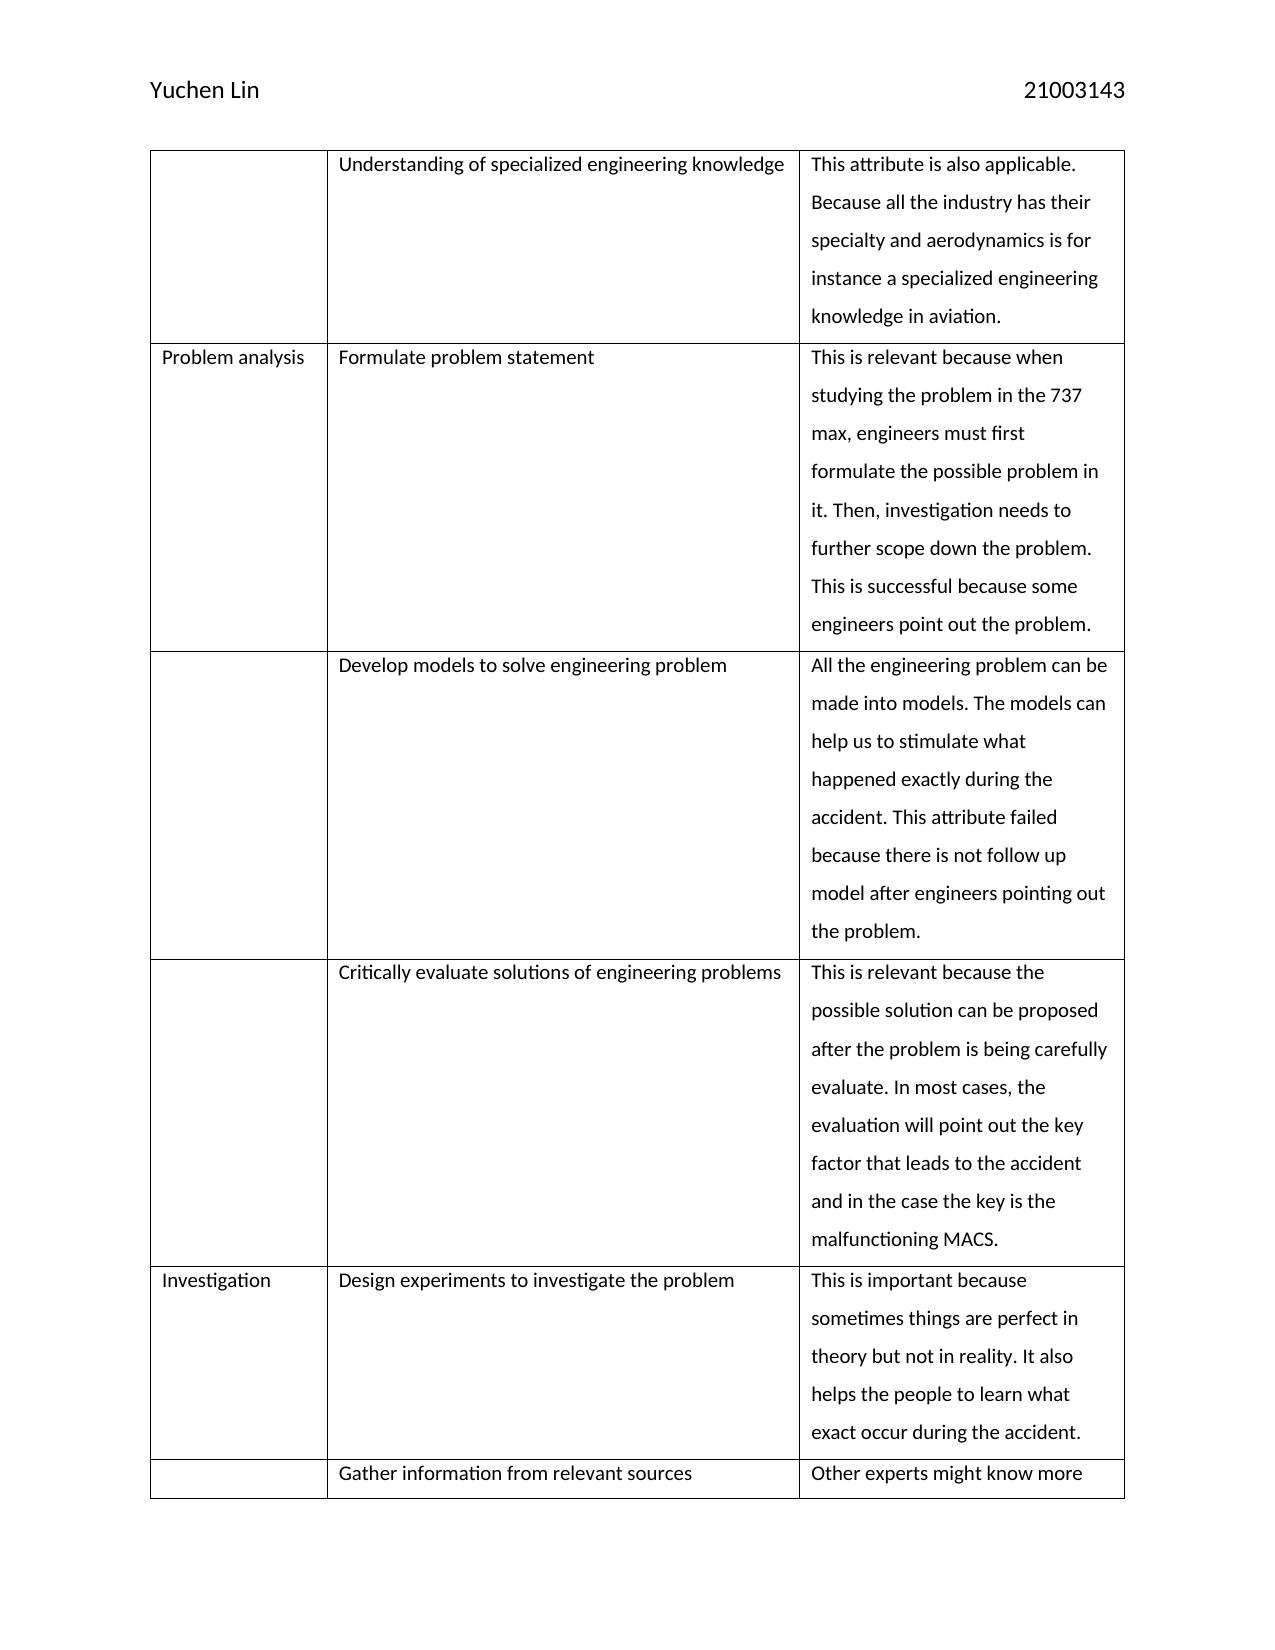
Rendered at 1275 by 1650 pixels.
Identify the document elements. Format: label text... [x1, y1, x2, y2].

table_cell This is important because sometimes things are perfect in theory but not in reality. It also helps the people to learn what exact occur during the accident. [800, 1267, 1124, 1459]
table_cell Understanding of specialized engineering knowledge [328, 151, 799, 343]
table_cell This is relevant because when studying the problem in the 737 max, engineers must first formulate the possible problem in it. Then, investigation needs to further scope down the problem. This is successful because some engineers point out the problem. [800, 344, 1124, 651]
table_cell Critically evaluate solutions of engineering problems [328, 960, 799, 1266]
table_cell This attribute is also applicable. Because all the industry has their specialty and aerodynamics is for instance a specialized engineering knowledge in aviation. [800, 151, 1124, 343]
table_cell Problem analysis [151, 344, 327, 651]
table_cell Formulate problem statement [328, 344, 799, 651]
table_cell Develop models to solve engineering problem [328, 652, 799, 958]
table_cell All the engineering problem can be made into models. The models can help us to stimulate what happened exactly during the accident. This attribute failed because there is not follow up model after engineers pointing out the problem. [800, 652, 1124, 958]
table_cell [151, 151, 327, 343]
table_cell Design experiments to investigate the problem [328, 1267, 799, 1459]
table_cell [800, 1460, 1124, 1498]
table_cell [328, 1460, 799, 1498]
table_cell [151, 1460, 327, 1498]
table_cell Investigation [151, 1267, 327, 1459]
table_cell This is relevant because the possible solution can be proposed after the problem is being carefully evaluate. In most cases, the evaluation will point out the key factor that leads to the accident and in the case the key is the malfunctioning MACS. [800, 960, 1124, 1266]
table_cell [151, 960, 327, 1266]
table_cell [151, 652, 327, 958]
